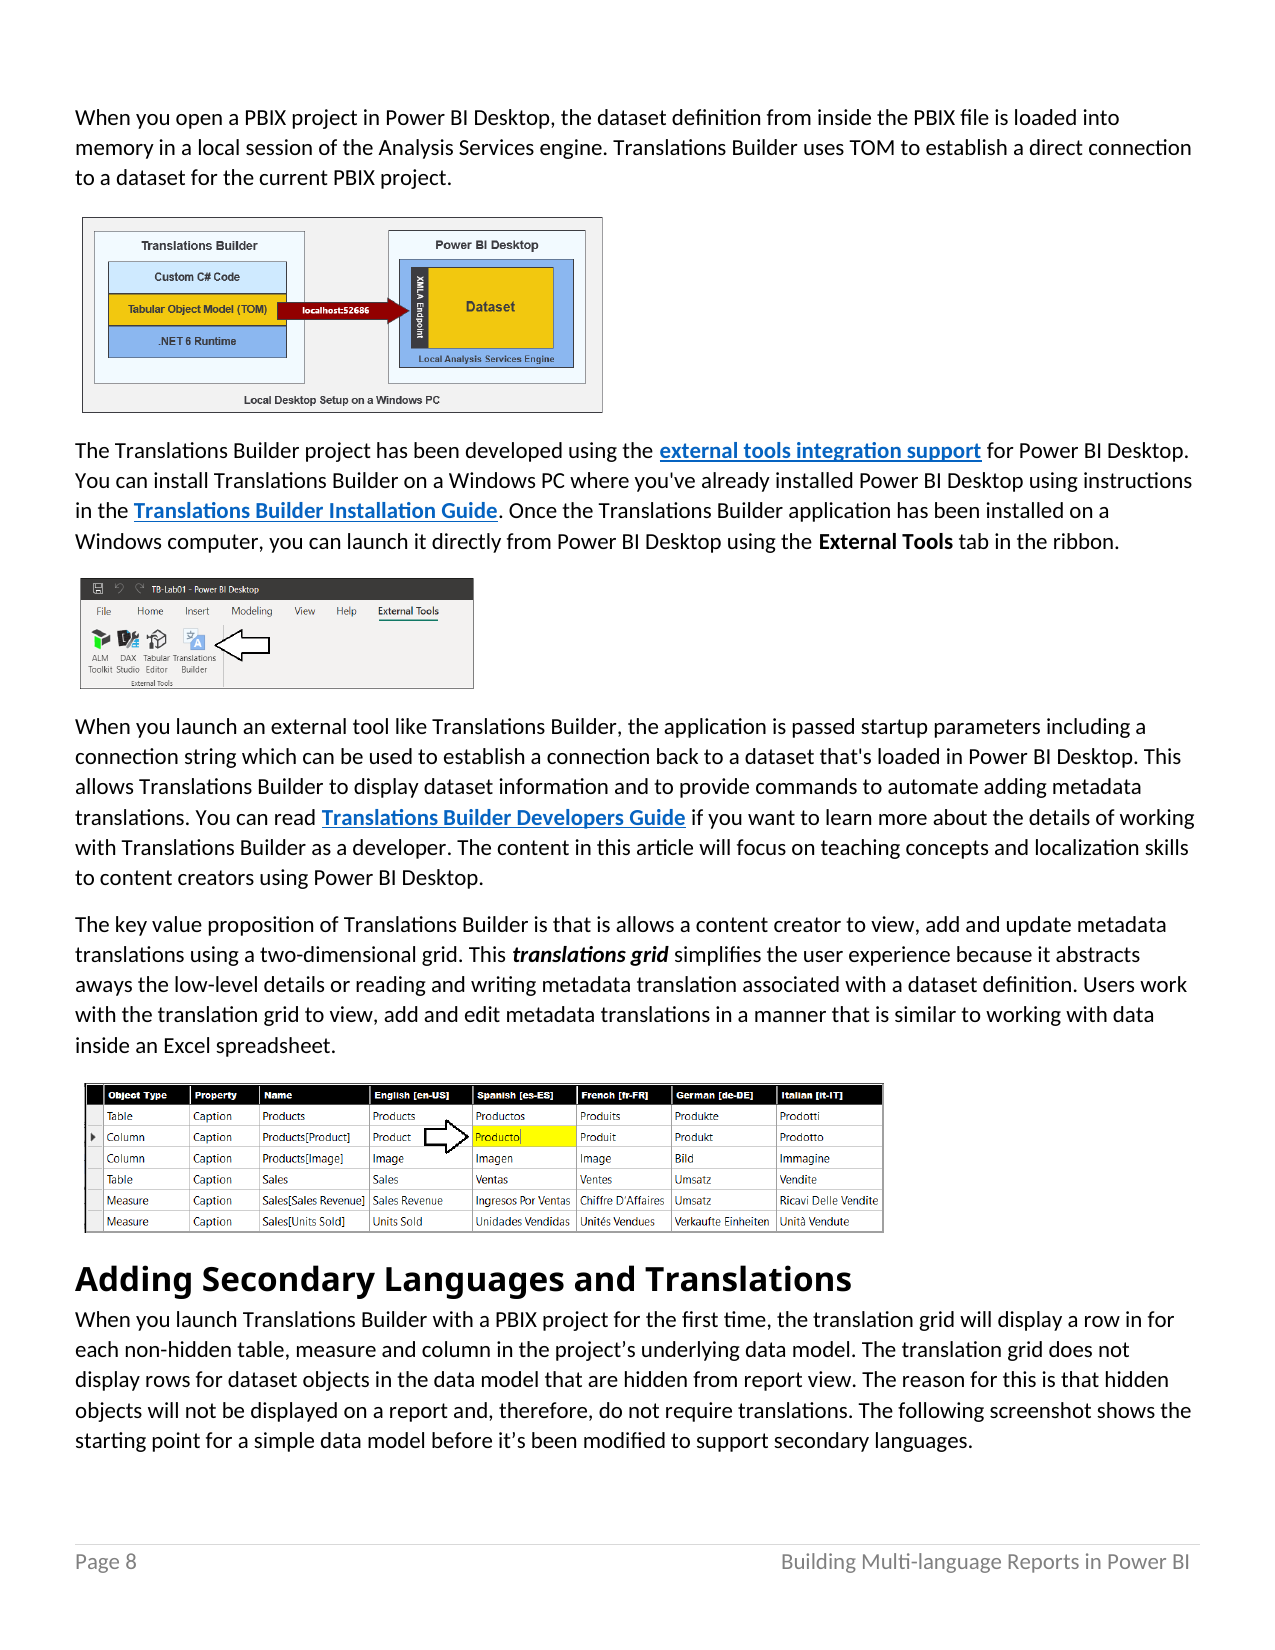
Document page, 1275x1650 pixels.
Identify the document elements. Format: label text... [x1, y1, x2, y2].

text When you launch Translations Builder with a PBIX project for the first time, the translation grid will display a row in for each non-hidden table, measure and column in the project’s underlying data model. The translation grid does not display rows for dataset objects in the data model that are hidden from report view. The reason for this is that hidden objects will not be displayed on a report and, therefore, do not require translations. The following screenshot shows the starting point for a simple data model before it’s been modified to support secondary languages. [75, 1305, 1200, 1454]
picture [75, 573, 477, 694]
subtitle Adding Secondary Languages and Translations [75, 1256, 1200, 1302]
text When you open a PBIX project in Power BI Desktop, the dataset definition from inside the PBIX file is loaded into memory in a local session of the Analysis Services engine. Translations Builder uses TOM to establish a direct connection to a dataset for the current PBIX project. [75, 103, 1200, 191]
text When you launch an external tool like Translations Builder, the application is passed startup parameters including a connection string which can be used to establish a connection back to a dataset that's loaded in Power BI Desktop. This allows Translations Builder to display dataset information and to provide commands to automate adding metadata translations. You can read Translations Builder Developers Guide if you want to learn more about the details of working with Translations Builder as a developer. The content in this article will focus on teaching concepts and localization skills to content creators using Power BI Desktop. [75, 712, 1200, 891]
picture [75, 1077, 889, 1238]
picture [75, 210, 607, 418]
text The key value proposition of Translations Builder is that is allows a content creator to view, add and update metadata translations using a two-dimensional grid. This translations grid simplifies the user experience because it abstracts aways the low-level details or reading and writing metadata translation associated with a dataset definition. Users work with the translation grid to view, add and edit metadata translations in a manner that is similar to working with data inside an Excel spreadsheet. [75, 910, 1200, 1059]
